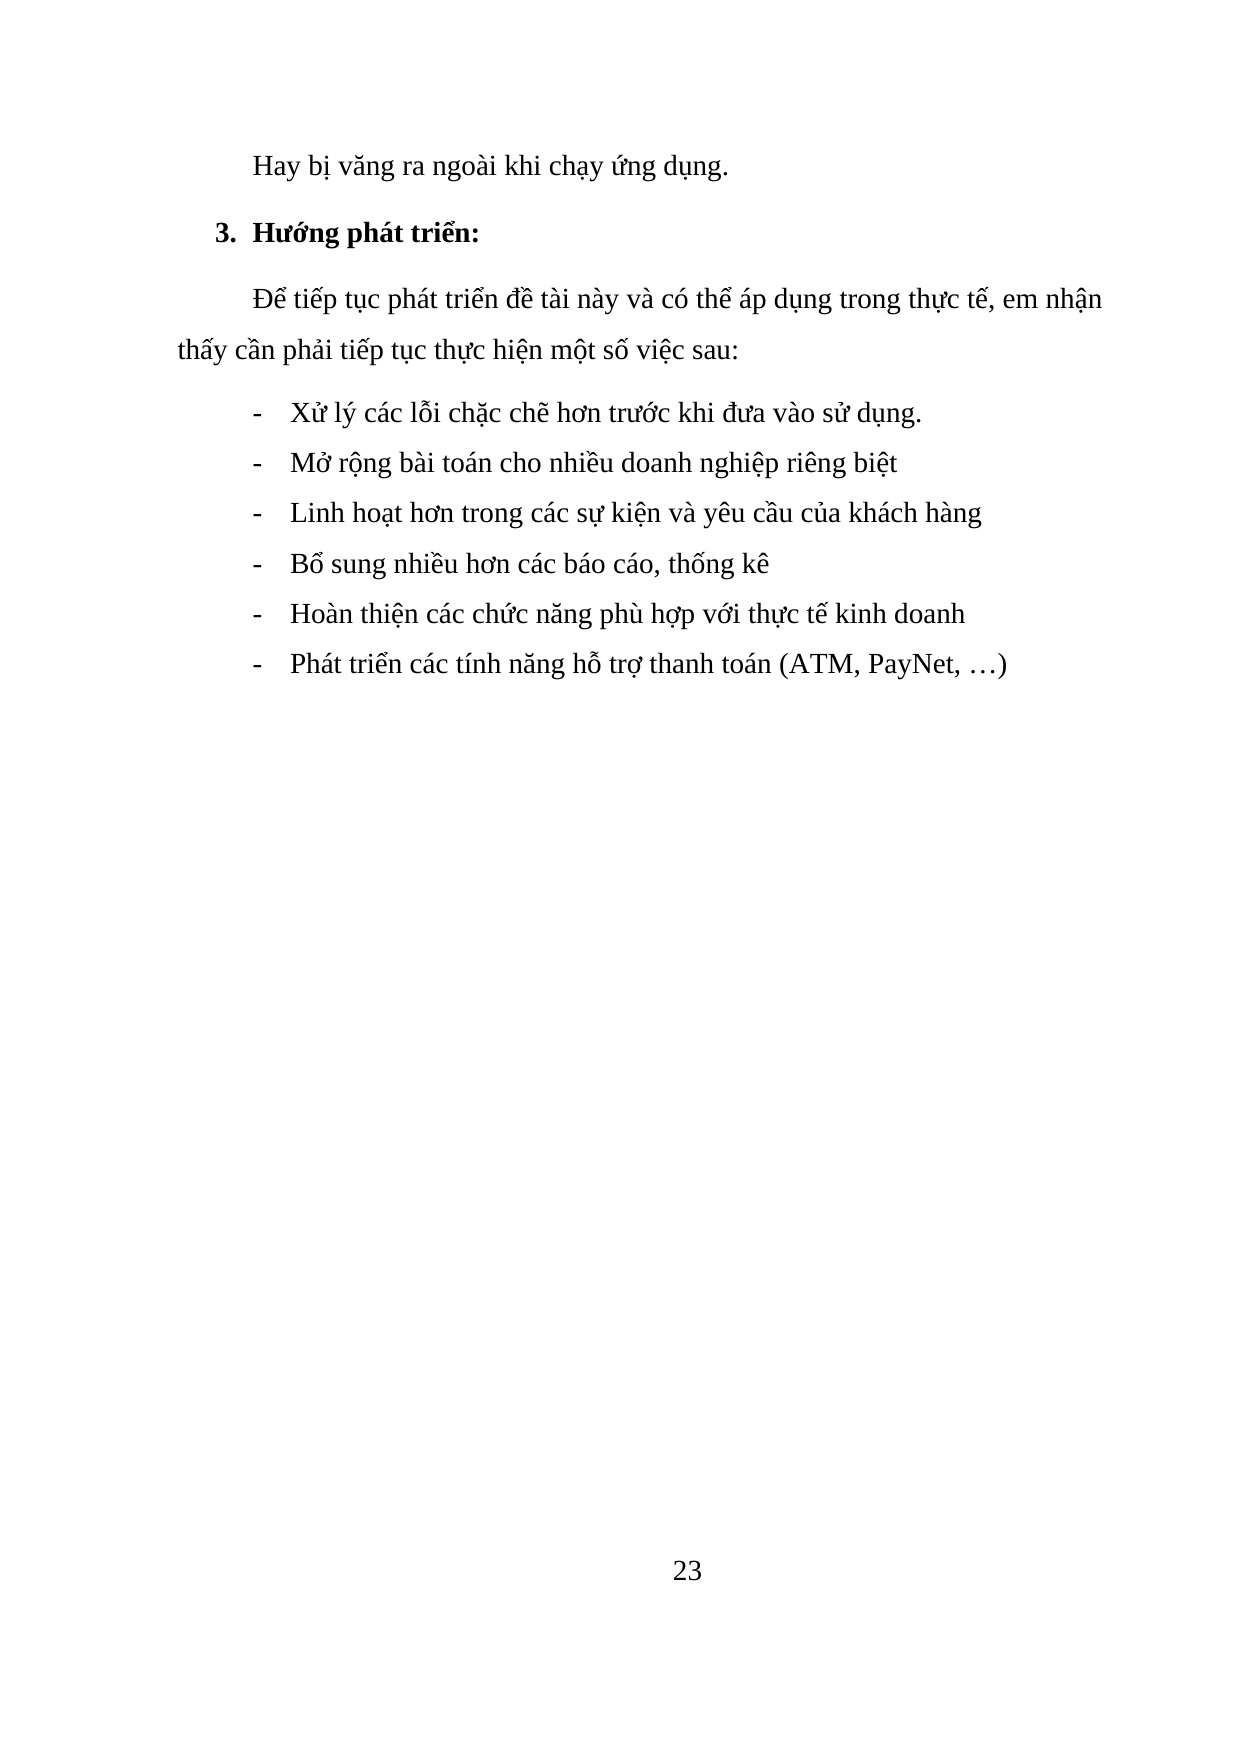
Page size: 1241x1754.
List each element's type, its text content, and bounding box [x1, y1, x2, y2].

list Phát triển các tính năng hỗ trợ thanh toán (ATM, PayNet, …) [252, 646, 1122, 680]
list Hoàn thiện các chức năng phù hợp với thực tế kinh doanh [252, 596, 1122, 629]
list Mở rộng bài toán cho nhiều doanh nghiệp riêng biệt [252, 445, 1122, 479]
list Hướng phát triển: [215, 215, 1122, 248]
list Linh hoạt hơn trong các sự kiện và yêu cầu của khách hàng [252, 495, 1122, 529]
list Xử lý các lỗi chặc chẽ hơn trước khi đưa vào sử dụng. [252, 395, 1122, 428]
text Hay bị văng ra ngoài khi chạy ứng dụng. [177, 148, 1122, 181]
text Để tiếp tục phát triển đề tài này và có thể áp dụng trong thực tế, em nhận thấy cần phải tiếp tục thực hiện một số việc sau: [177, 282, 1122, 366]
list Bổ sung nhiều hơn các báo cáo, thống kê [252, 546, 1122, 579]
